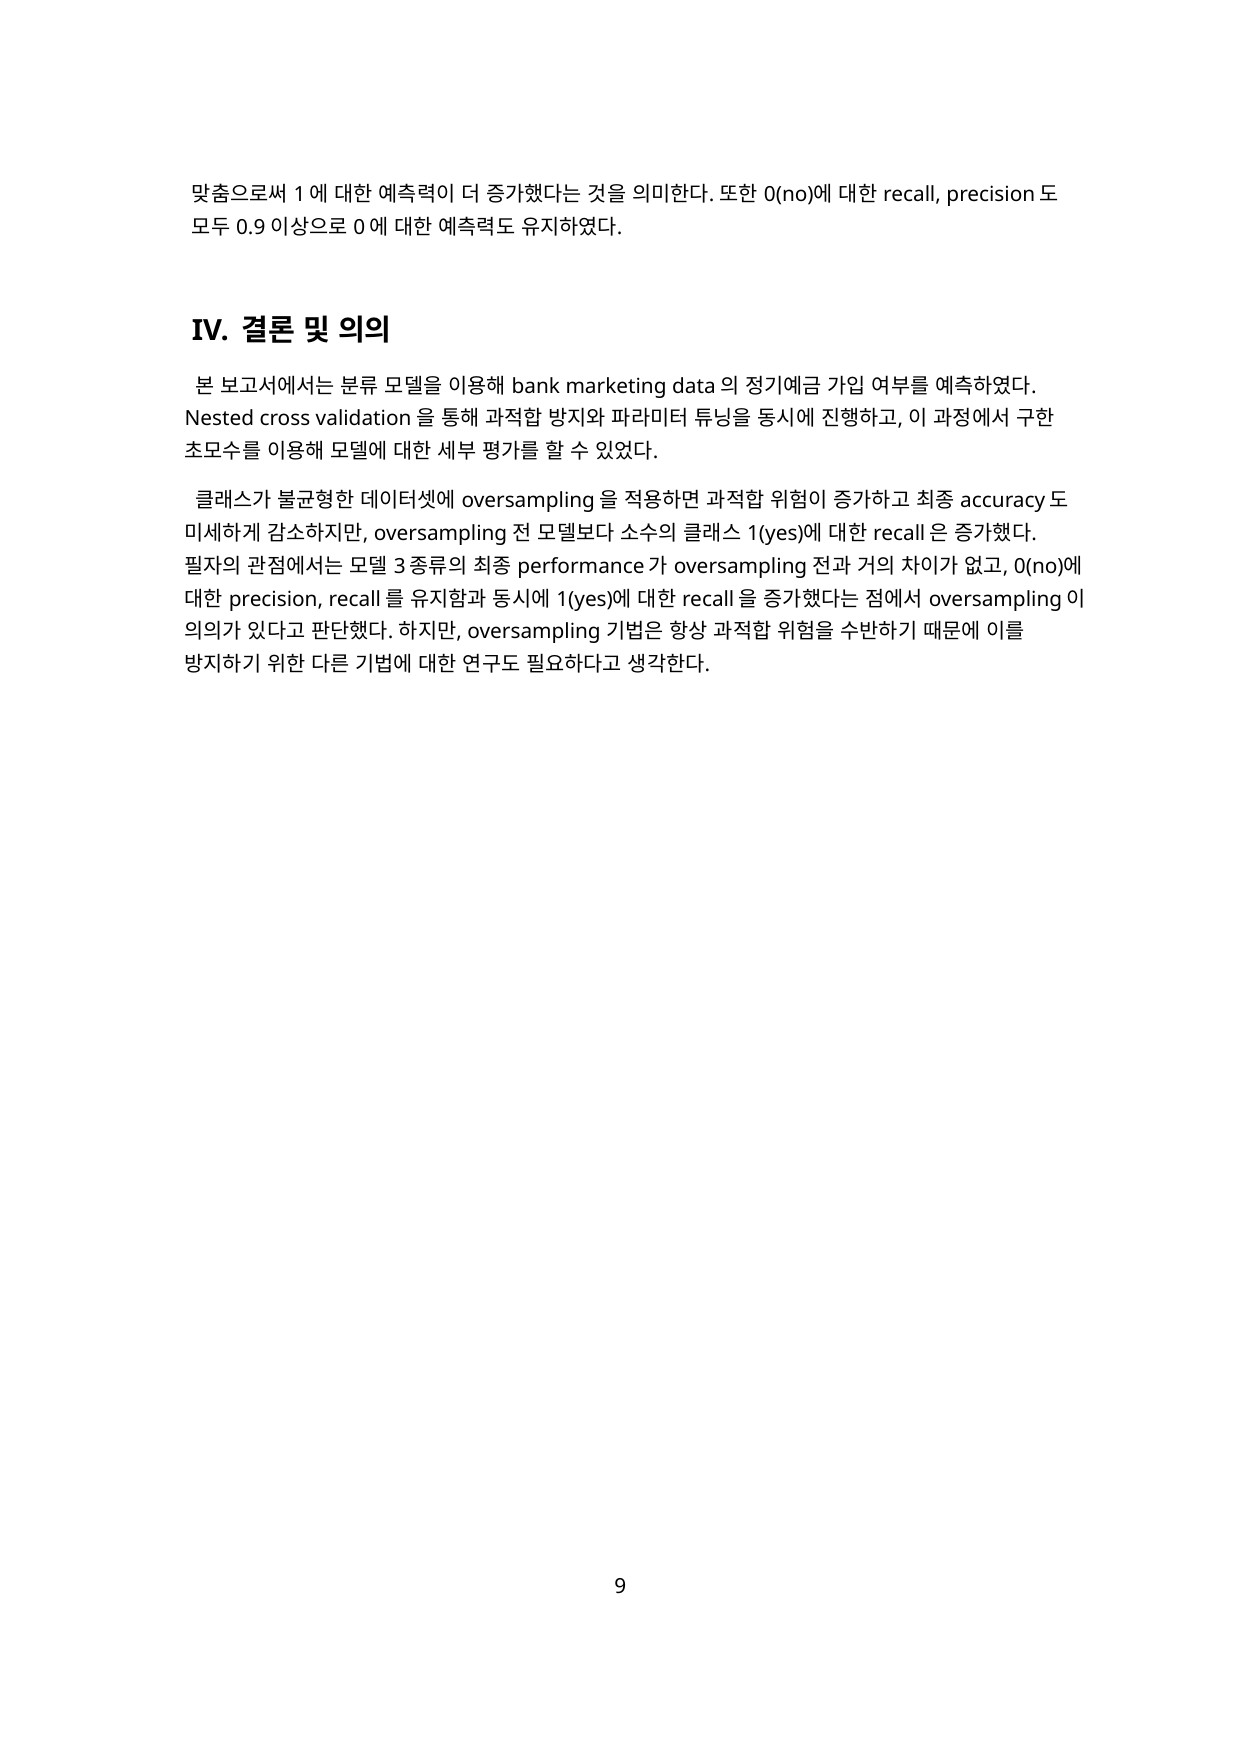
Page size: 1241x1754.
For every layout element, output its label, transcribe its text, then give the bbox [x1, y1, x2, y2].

text 본 보고서에서는 분류 모델을 이용해 bank marketing data의 정기예금 가입 여부를 예측하였다. Nested cross validation을 통해 과적합 방지와 파라미터 튜닝을 동시에 진행하고, 이 과정에서 구한 초모수를 이용해 모델에 대한 세부 평가를 할 수 있었다. [184, 369, 1090, 465]
list 결론 및 의의 [192, 307, 1090, 349]
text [192, 177, 1090, 240]
text 클래스가 불균형한 데이터셋에 oversampling을 적용하면 과적합 위험이 증가하고 최종 accuracy도 미세하게 감소하지만, oversampling 전 모델보다 소수의 클래스 1(yes)에 대한 recall은 증가했다. 필자의 관점에서는 모델 3종류의 최종 performance가 oversampling 전과 거의 차이가 없고, 0(no)에 대한 precision, recall를 유지함과 동시에 1(yes)에 대한 recall을 증가했다는 점에서 oversampling이 의의가 있다고 판단했다. 하지만, oversampling 기법은 항상 과적합 위험을 수반하기 때문에 이를 방지하기 위한 다른 기법에 대한 연구도 필요하다고 생각한다. [184, 484, 1090, 678]
